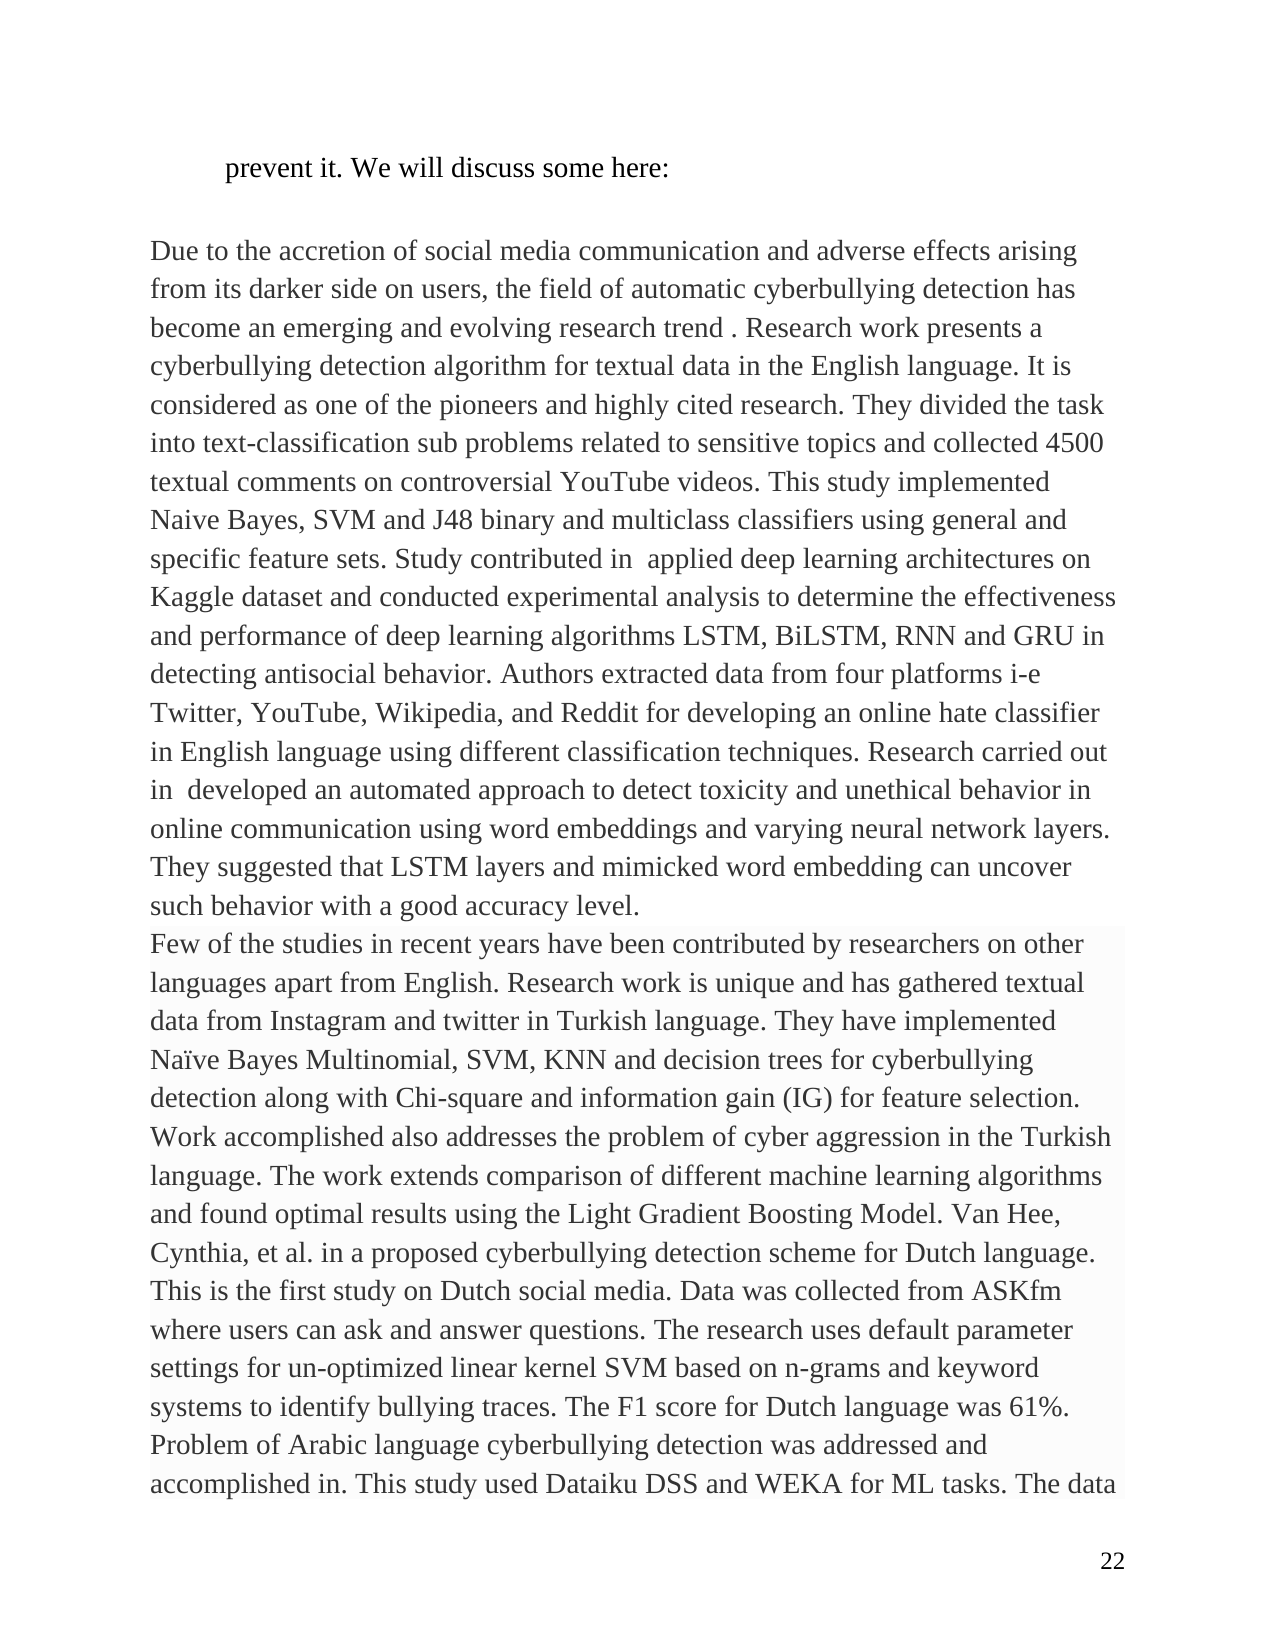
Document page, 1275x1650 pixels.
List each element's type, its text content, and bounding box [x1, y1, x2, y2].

text Due to the accretion of social media communication and adverse effects arising from its darker side on users, the field of automatic cyberbullying detection has become an emerging and evolving research trend . Research work presents a cyberbullying detection algorithm for textual data in the English language. It is considered as one of the pioneers and highly cited research. They divided the task into text-classification sub problems related to sensitive topics and collected 4500 textual comments on controversial YouTube videos. This study implemented Naive Bayes, SVM and J48 binary and multiclass classifiers using general and specific feature sets. Study contributed in applied deep learning architectures on Kaggle dataset and conducted experimental analysis to determine the effectiveness and performance of deep learning algorithms LSTM, BiLSTM, RNN and GRU in detecting antisocial behavior. Authors extracted data from four platforms i-e Twitter, YouTube, Wikipedia, and Reddit for developing an online hate classifier in English language using different classification techniques. Research carried out in developed an automated approach to detect toxicity and unethical behavior in online communication using word embeddings and varying neural network layers. They suggested that LSTM layers and mimicked word embedding can uncover such behavior with a good accuracy level. [150, 233, 1125, 921]
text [150, 926, 1125, 1499]
text prevent it. We will discuss some here: [150, 150, 1125, 183]
